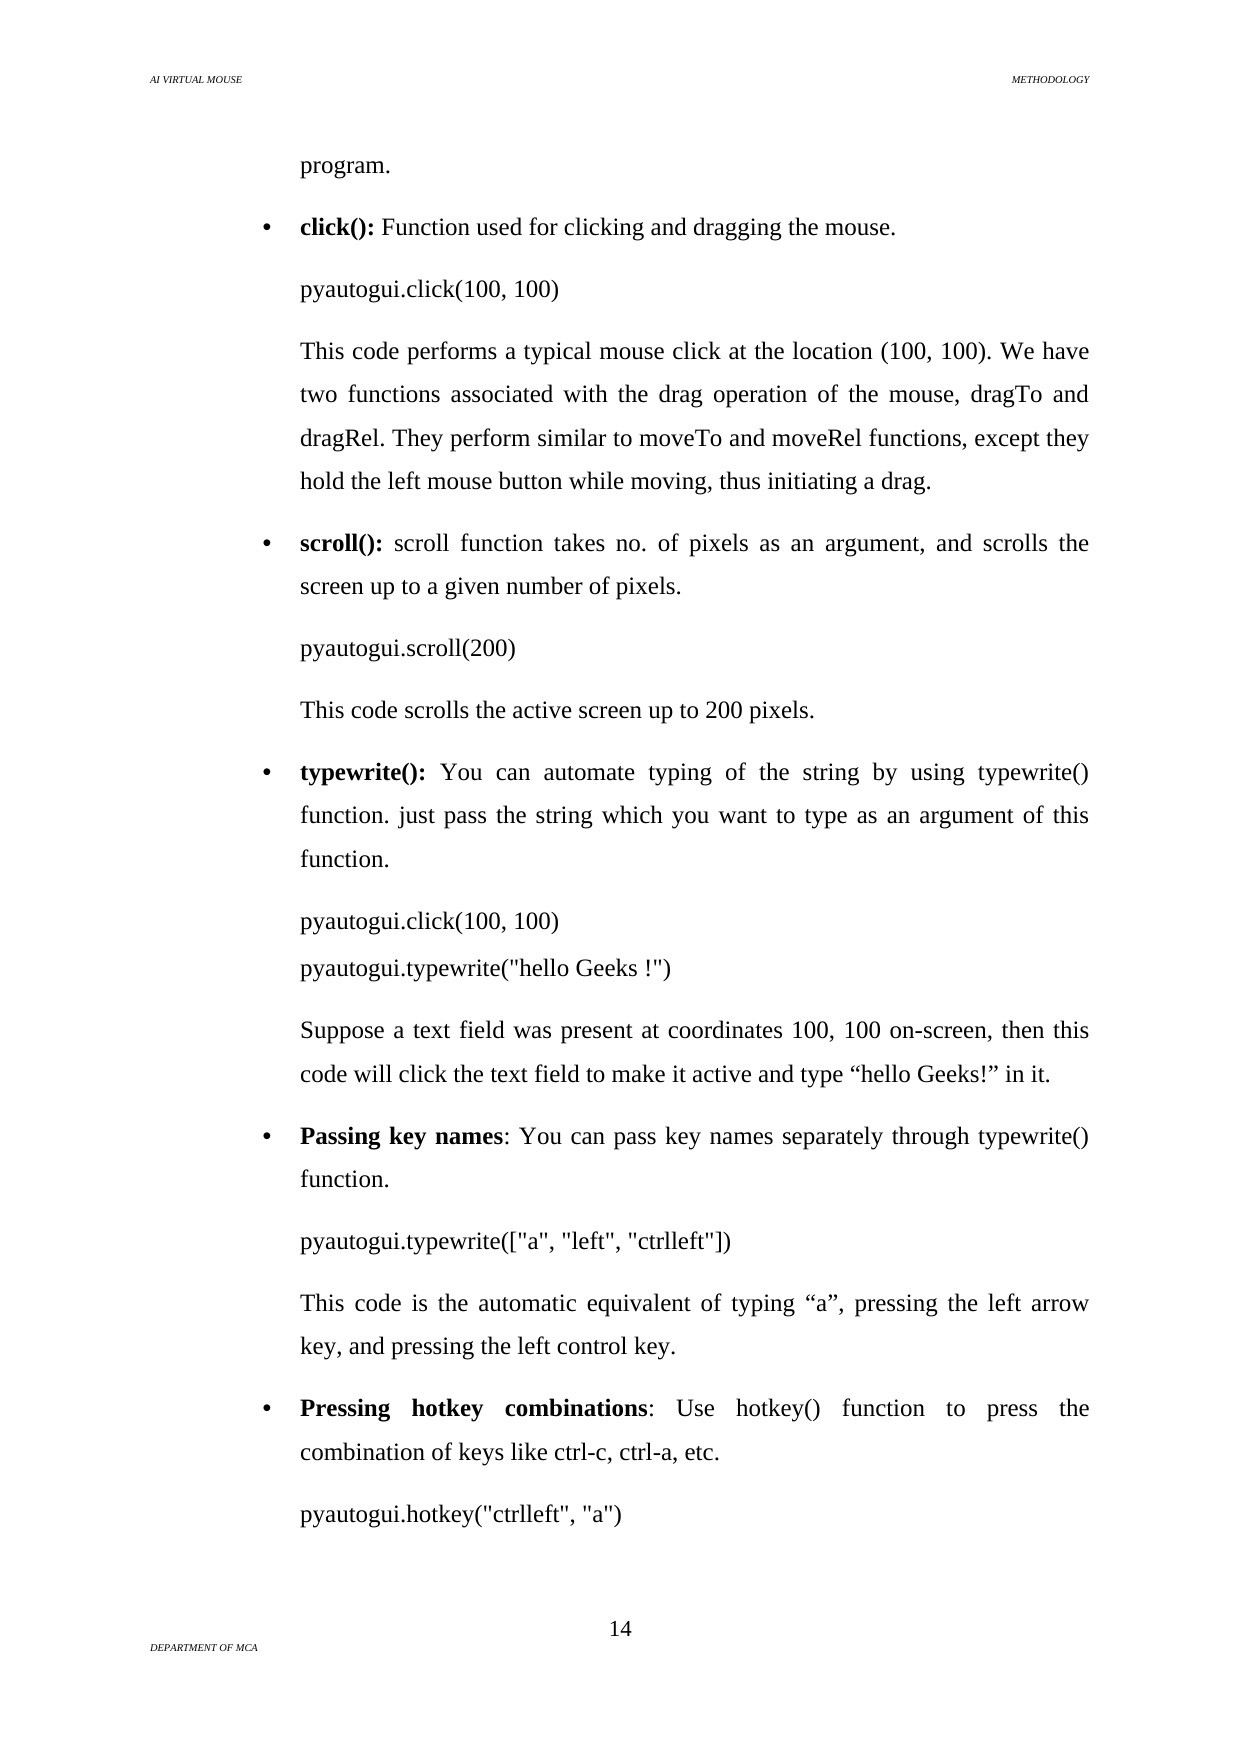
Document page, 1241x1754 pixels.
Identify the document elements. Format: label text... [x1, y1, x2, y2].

list pyautogui.click(100, 100) [300, 274, 1090, 303]
list This code scrolls the active screen up to 200 pixels. [300, 695, 1090, 724]
list pyautogui.typewrite("hello Geeks !") [300, 953, 1090, 982]
list Suppose a text field was present at coordinates 100, 100 on-screen, then this code will click the text field to make it active and type “hello Geeks!” in it. [300, 1016, 1090, 1087]
list This code performs a typical mouse click at the location (100, 100). We have two functions associated with the drag operation of the mouse, dragTo and dragRel. They perform similar to moveTo and moveRel functions, except they hold the left mouse button while moving, thus initiating a drag. [300, 336, 1090, 494]
list pyautogui.hotkey("ctrlleft", "a") [300, 1499, 1090, 1527]
list click(): Function used for clicking and dragging the mouse. [262, 212, 1090, 241]
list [300, 150, 1090, 179]
list Pressing hotkey combinations: Use hotkey() function to press the combination of keys like ctrl-c, ctrl-a, etc. [262, 1393, 1090, 1465]
list Passing key names: You can pass key names separately through typewrite() function. [262, 1121, 1090, 1193]
list pyautogui.typewrite(["a", "left", "ctrlleft"]) [300, 1226, 1090, 1255]
list typewrite(): You can automate typing of the string by using typewrite() function. just pass the string which you want to type as an argument of this function. [262, 757, 1090, 872]
list scroll(): scroll function takes no. of pixels as an argument, and scrolls the screen up to a given number of pixels. [262, 528, 1090, 600]
list This code is the automatic equivalent of typing “a”, pressing the left arrow key, and pressing the left control key. [300, 1288, 1090, 1360]
list pyautogui.scroll(200) [300, 633, 1090, 662]
list pyautogui.click(100, 100) [300, 906, 1090, 934]
